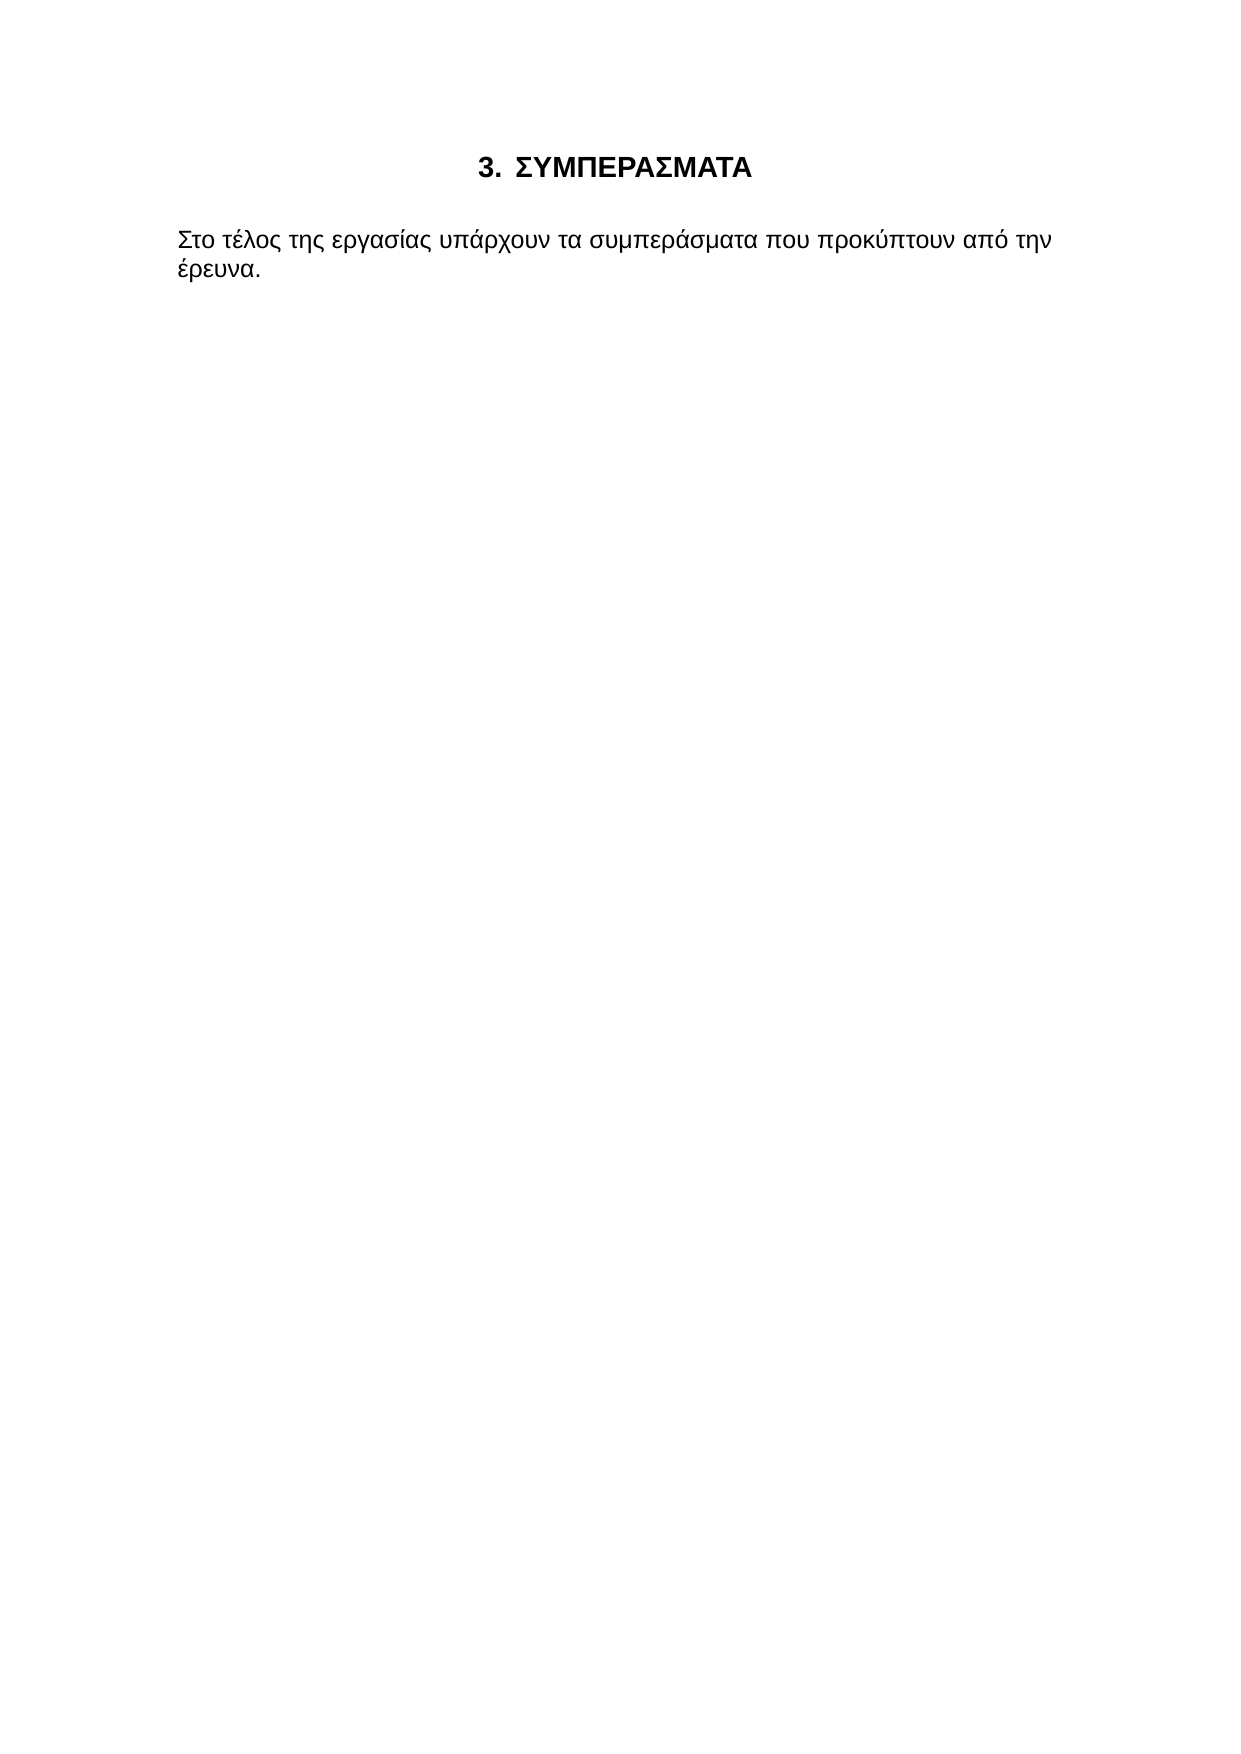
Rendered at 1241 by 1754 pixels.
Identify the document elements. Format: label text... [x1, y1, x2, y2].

text Στο τέλος της εργασίας υπάρχουν τα συμπεράσματα που προκύπτουν από την έρευνα. [177, 225, 1053, 283]
list ΣΥΜΠΕΡΑΣΜΑΤΑ [177, 150, 1053, 183]
